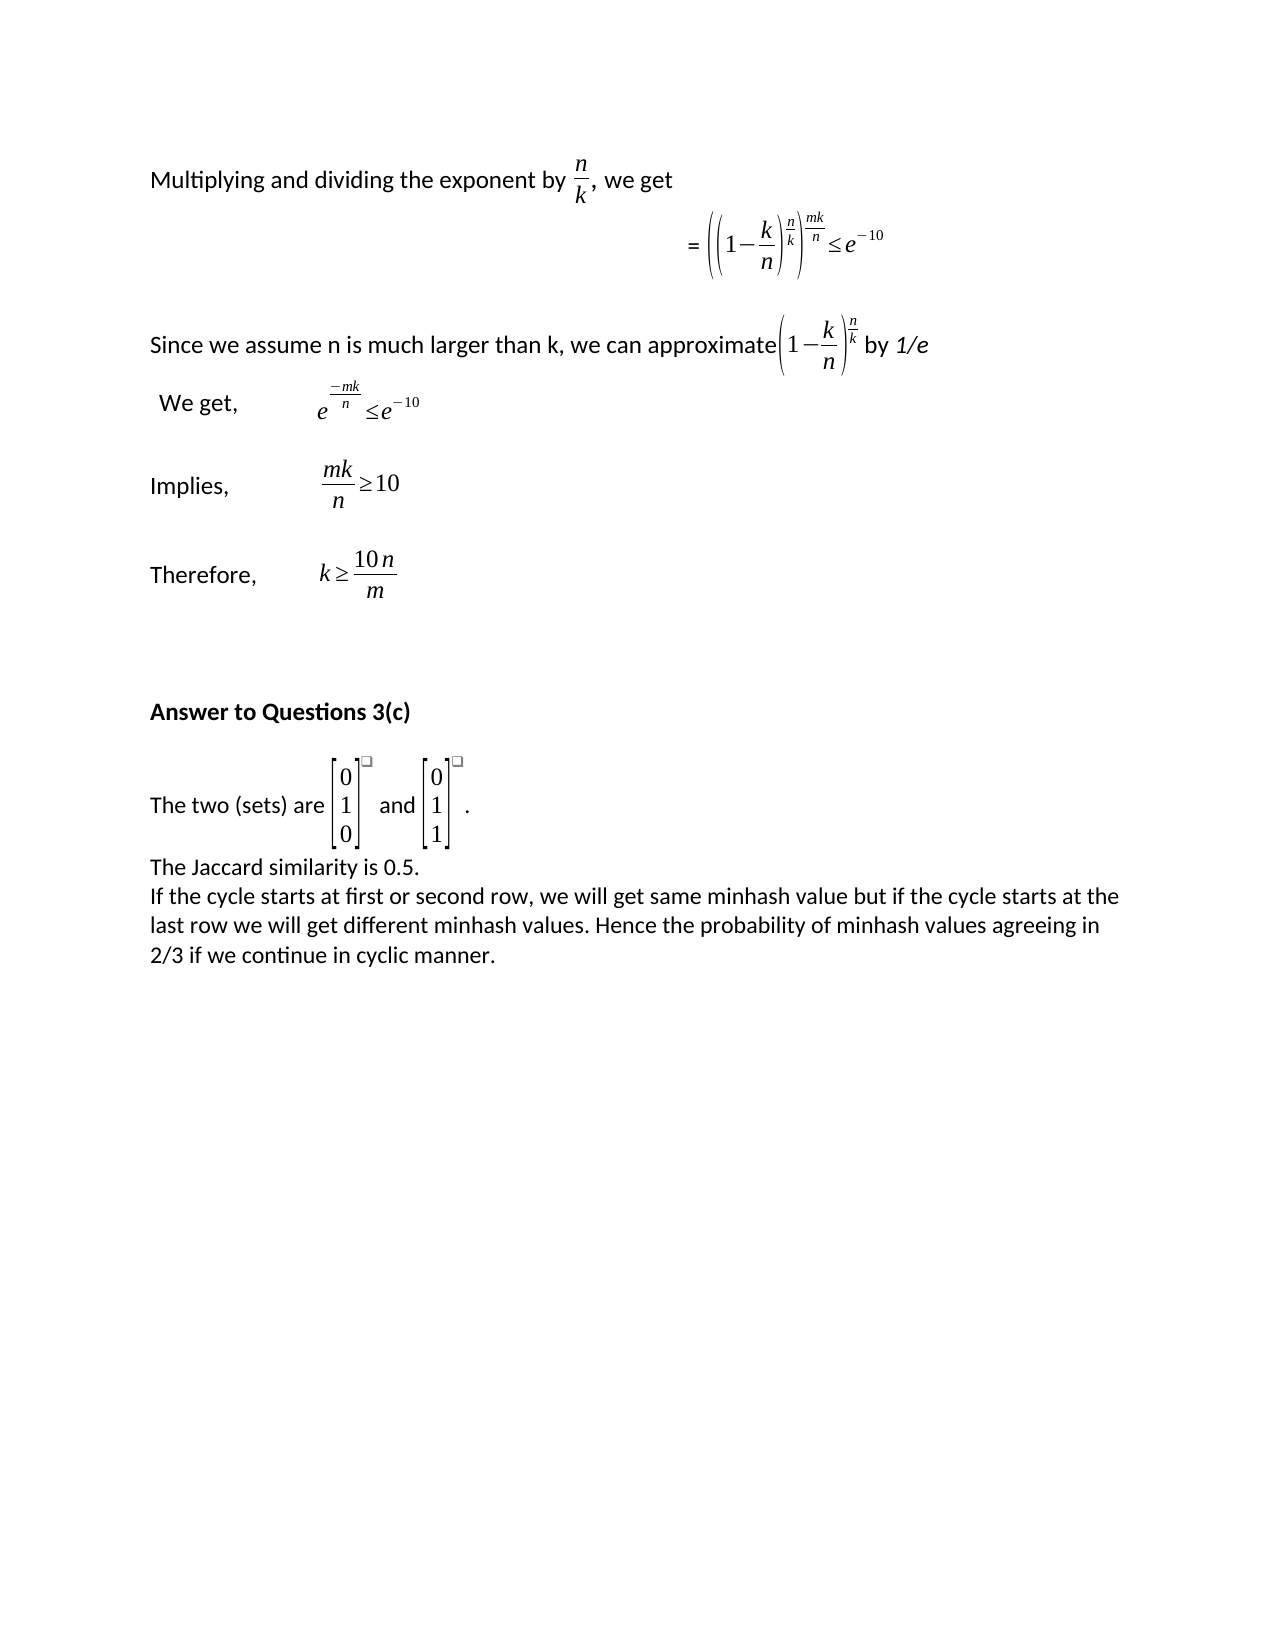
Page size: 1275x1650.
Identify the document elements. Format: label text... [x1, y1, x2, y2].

text Implies, [150, 456, 1125, 515]
text = [150, 209, 1125, 281]
text Since we assume n is much larger than k, we can approximate by 1/e [150, 312, 1125, 377]
text The Jaccard similarity is 0.5. [150, 852, 1125, 881]
text We get, [150, 377, 1125, 425]
text Multiplying and dividing the exponent by , we get [150, 150, 1125, 209]
text If the cycle starts at first or second row, we will get same minhash value but if the cycle starts at the last row we will get different minhash values. Hence the probability of minhash values agreeing in 2/3 if we continue in cyclic manner. [150, 881, 1125, 969]
text Answer to Questions 3(c) [150, 696, 1125, 726]
text Therefore, [150, 545, 1125, 604]
text The two (sets) are and . [150, 757, 1125, 852]
